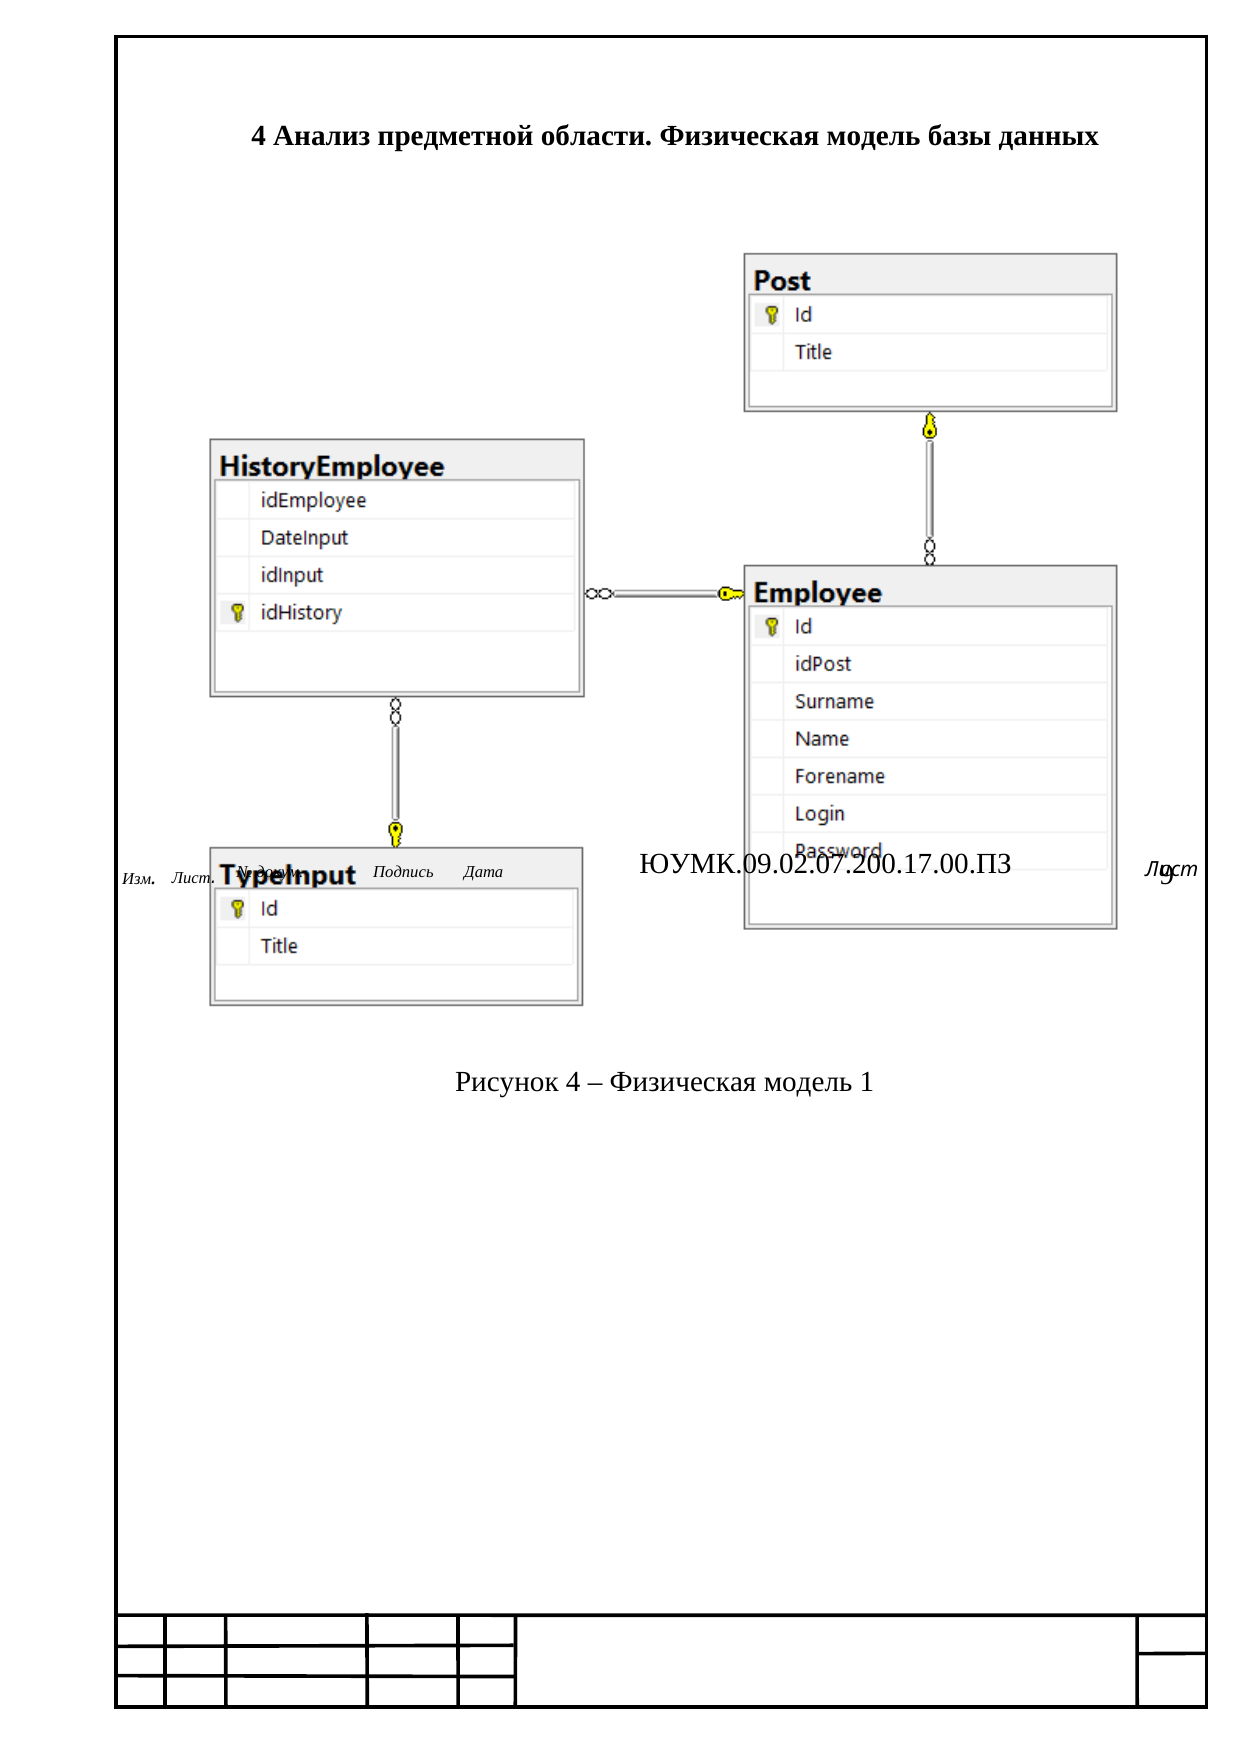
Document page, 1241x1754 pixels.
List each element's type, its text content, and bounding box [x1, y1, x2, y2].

picture [177, 206, 1152, 1025]
text Рисунок 4 – Физическая модель 1 [177, 1064, 1152, 1097]
subtitle 4 Анализ предметной области. Физическая модель базы данных [177, 118, 1152, 152]
